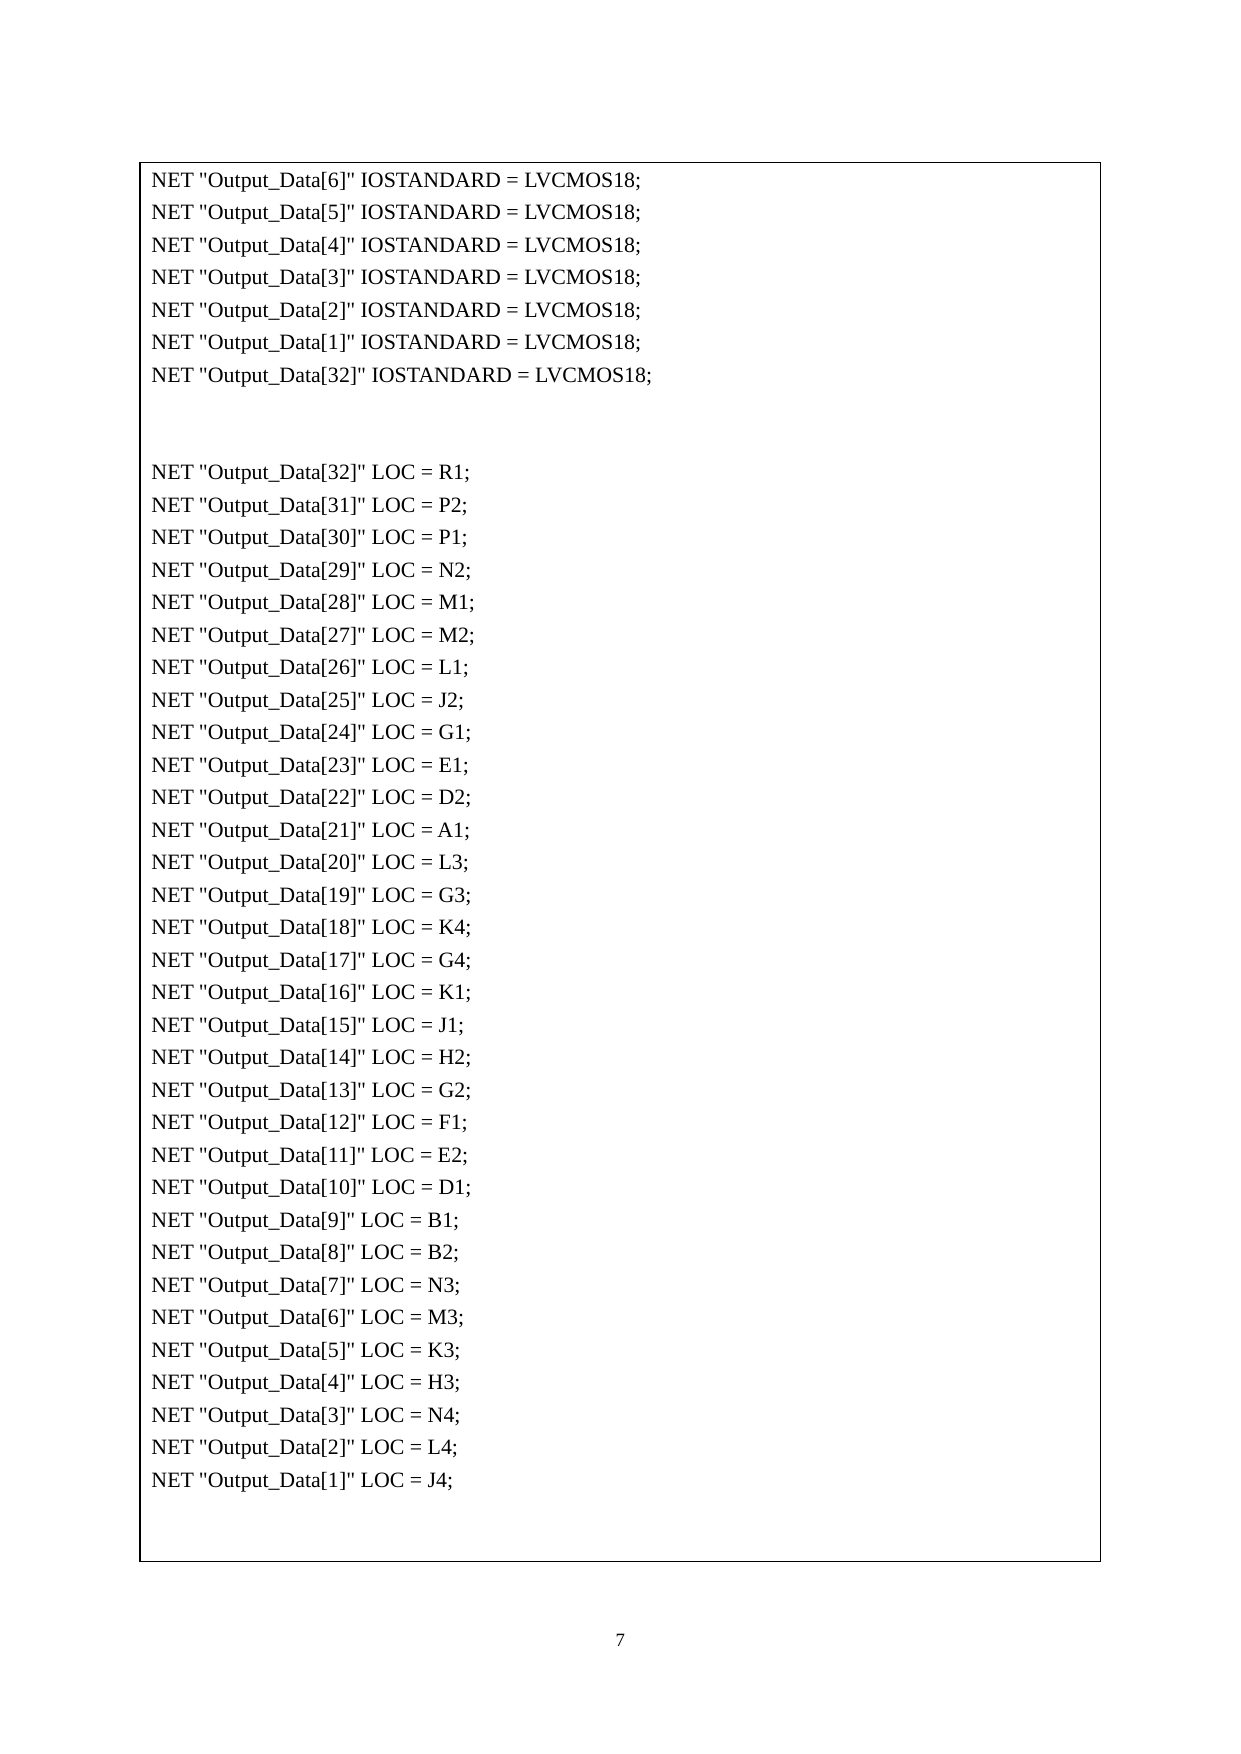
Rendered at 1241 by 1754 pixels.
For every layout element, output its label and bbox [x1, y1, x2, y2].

table_cell [141, 163, 1100, 1561]
